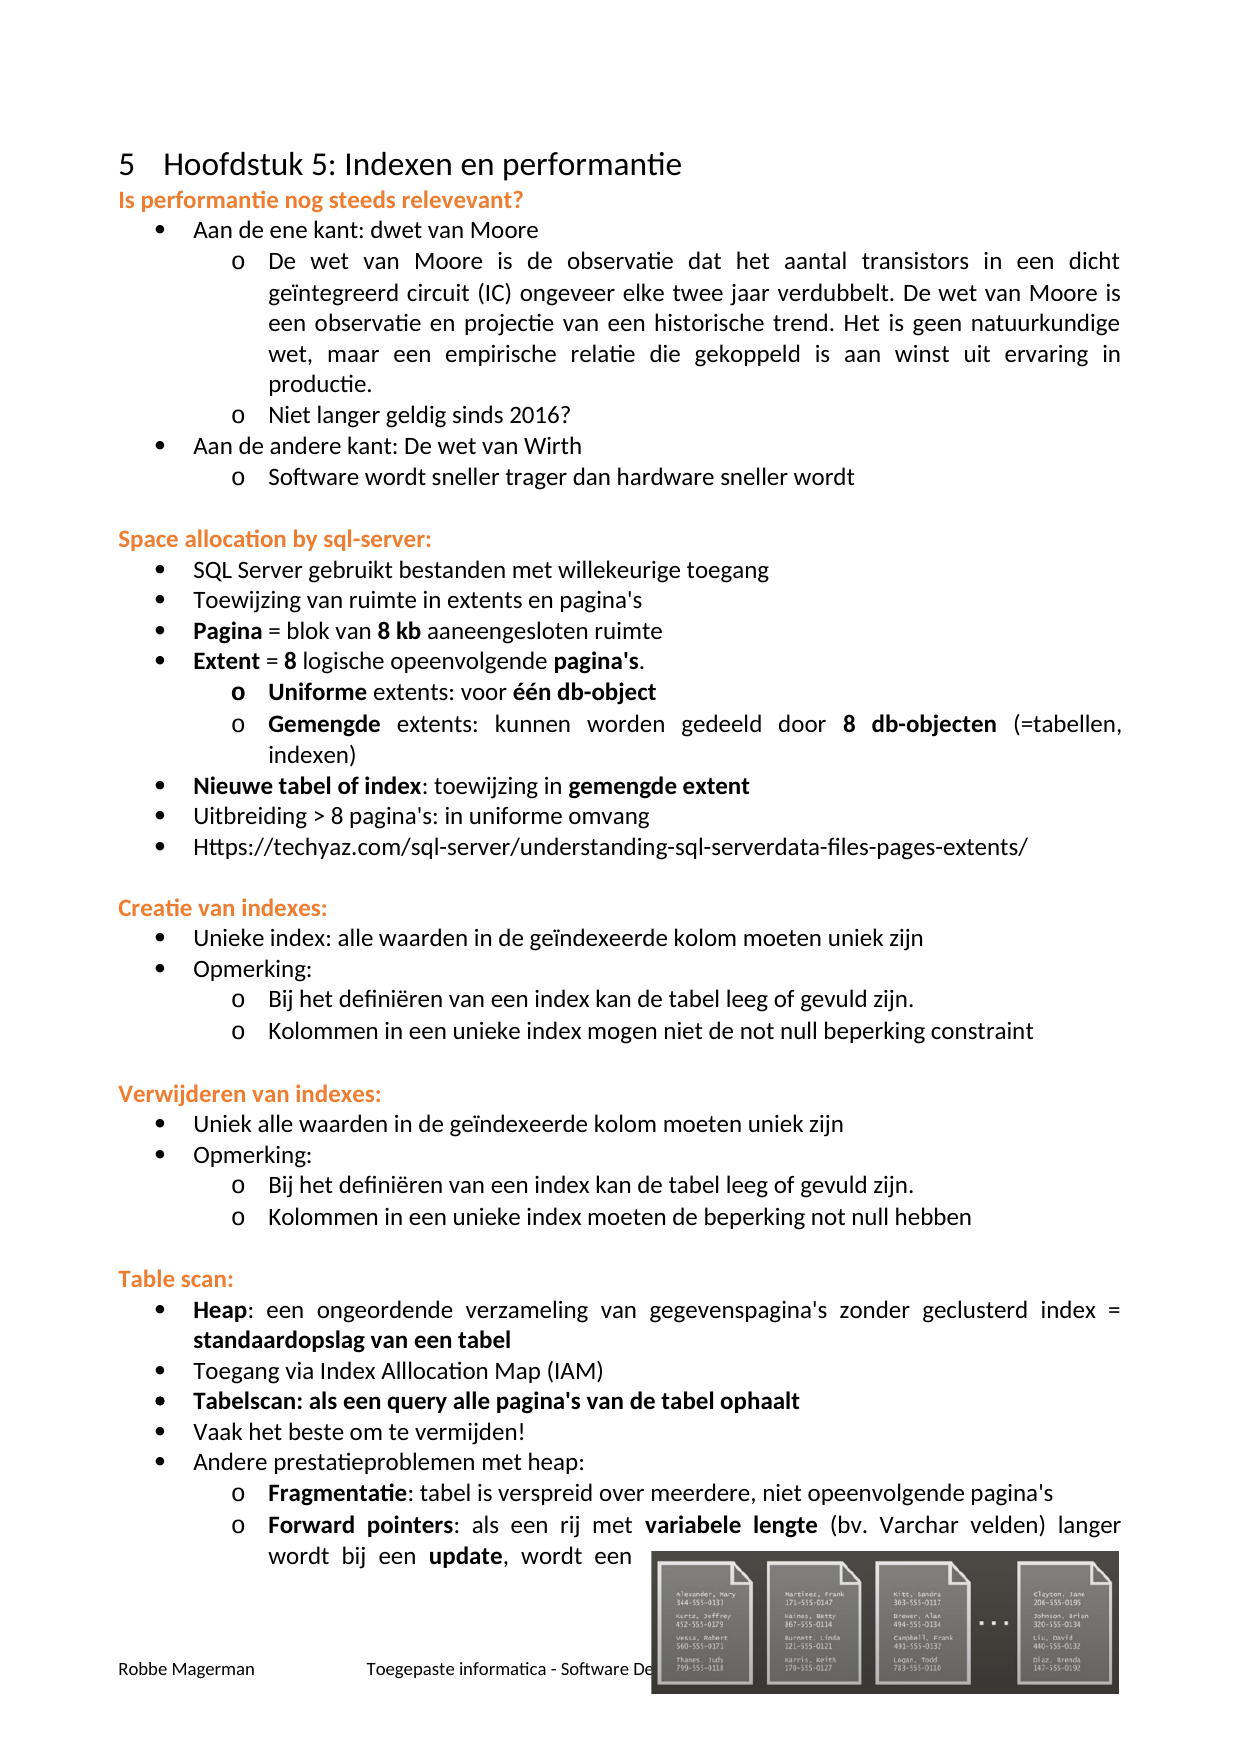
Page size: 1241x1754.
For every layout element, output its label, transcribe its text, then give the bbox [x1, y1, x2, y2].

list Uitbreiding > 8 pagina's: in uniforme omvang [156, 801, 1122, 831]
list Software wordt sneller trager dan hardware sneller wordt [231, 461, 1122, 493]
list Niet langer geldig sinds 2016? [231, 399, 1122, 431]
list Andere prestatieproblemen met heap: [156, 1446, 1122, 1477]
text Creatie van indexes: [118, 892, 1122, 923]
list Extent = 8 logische opeenvolgende pagina's. [156, 645, 1122, 676]
list Uniek alle waarden in de geïndexeerde kolom moeten uniek zijn [156, 1108, 1122, 1139]
list Uniforme extents: voor één db-object [231, 676, 1122, 708]
list Unieke index: alle waarden in de geïndexeerde kolom moeten uniek zijn [156, 923, 1122, 953]
list Toegang via Index Alllocation Map (IAM) [156, 1355, 1122, 1385]
text Space allocation by sql-server: [118, 523, 1122, 554]
list Https://techyaz.com/sql-server/understanding-sql-serverdata-files-pages-extents/ [156, 831, 1122, 862]
list Bij het definiëren van een index kan de tabel leeg of gevuld zijn. [231, 984, 1122, 1015]
list Nieuwe tabel of index: toewijzing in gemengde extent [156, 770, 1122, 801]
list Pagina = blok van 8 kb aaneengesloten ruimte [156, 615, 1122, 645]
list Opmerking: [156, 953, 1122, 984]
list Gemengde extents: kunnen worden gedeeld door 8 db-objecten (=tabellen, indexen) [231, 708, 1122, 770]
list Toewijzing van ruimte in extents en pagina's [156, 584, 1122, 615]
list De wet van Moore is de observatie dat het aantal transistors in een dicht geïntegreerd circuit (IC) ongeveer elke twee jaar verdubbelt. De wet van Moore is een observatie en projectie van een historische trend. Het is geen natuurkundige wet, maar een empirische relatie die gekoppeld is aan winst uit ervaring in productie. [231, 245, 1122, 399]
text Is performantie nog steeds relevevant? [118, 184, 1122, 214]
list Kolommen in een unieke index mogen niet de not null beperking constraint [231, 1015, 1122, 1047]
list Bij het definiëren van een index kan de tabel leeg of gevuld zijn. [231, 1169, 1122, 1201]
list Vaak het beste om te vermijden! [156, 1416, 1122, 1446]
picture [650, 1549, 1119, 1694]
list Aan de andere kant: De wet van Wirth [156, 431, 1122, 461]
text Table scan: [118, 1263, 1122, 1294]
list Opmerking: [156, 1139, 1122, 1169]
list Heap: een ongeordende verzameling van gegevenspagina's zonder geclusterd index = standaardopslag van een tabel [156, 1294, 1122, 1355]
list SQL Server gebruikt bestanden met willekeurige toegang [156, 554, 1122, 584]
list Fragmentatie: tabel is verspreid over meerdere, niet opeenvolgende pagina's [231, 1477, 1122, 1509]
list Aan de ene kant: dwet van Moore [156, 214, 1122, 245]
list Tabelscan: als een query alle pagina's van de tabel ophaalt [156, 1385, 1122, 1416]
subtitle Hoofdstuk 5: Indexen en performantie [118, 143, 1122, 184]
text Verwijderen van indexes: [118, 1078, 1122, 1108]
list Kolommen in een unieke index moeten de beperking not null hebben [231, 1201, 1122, 1233]
